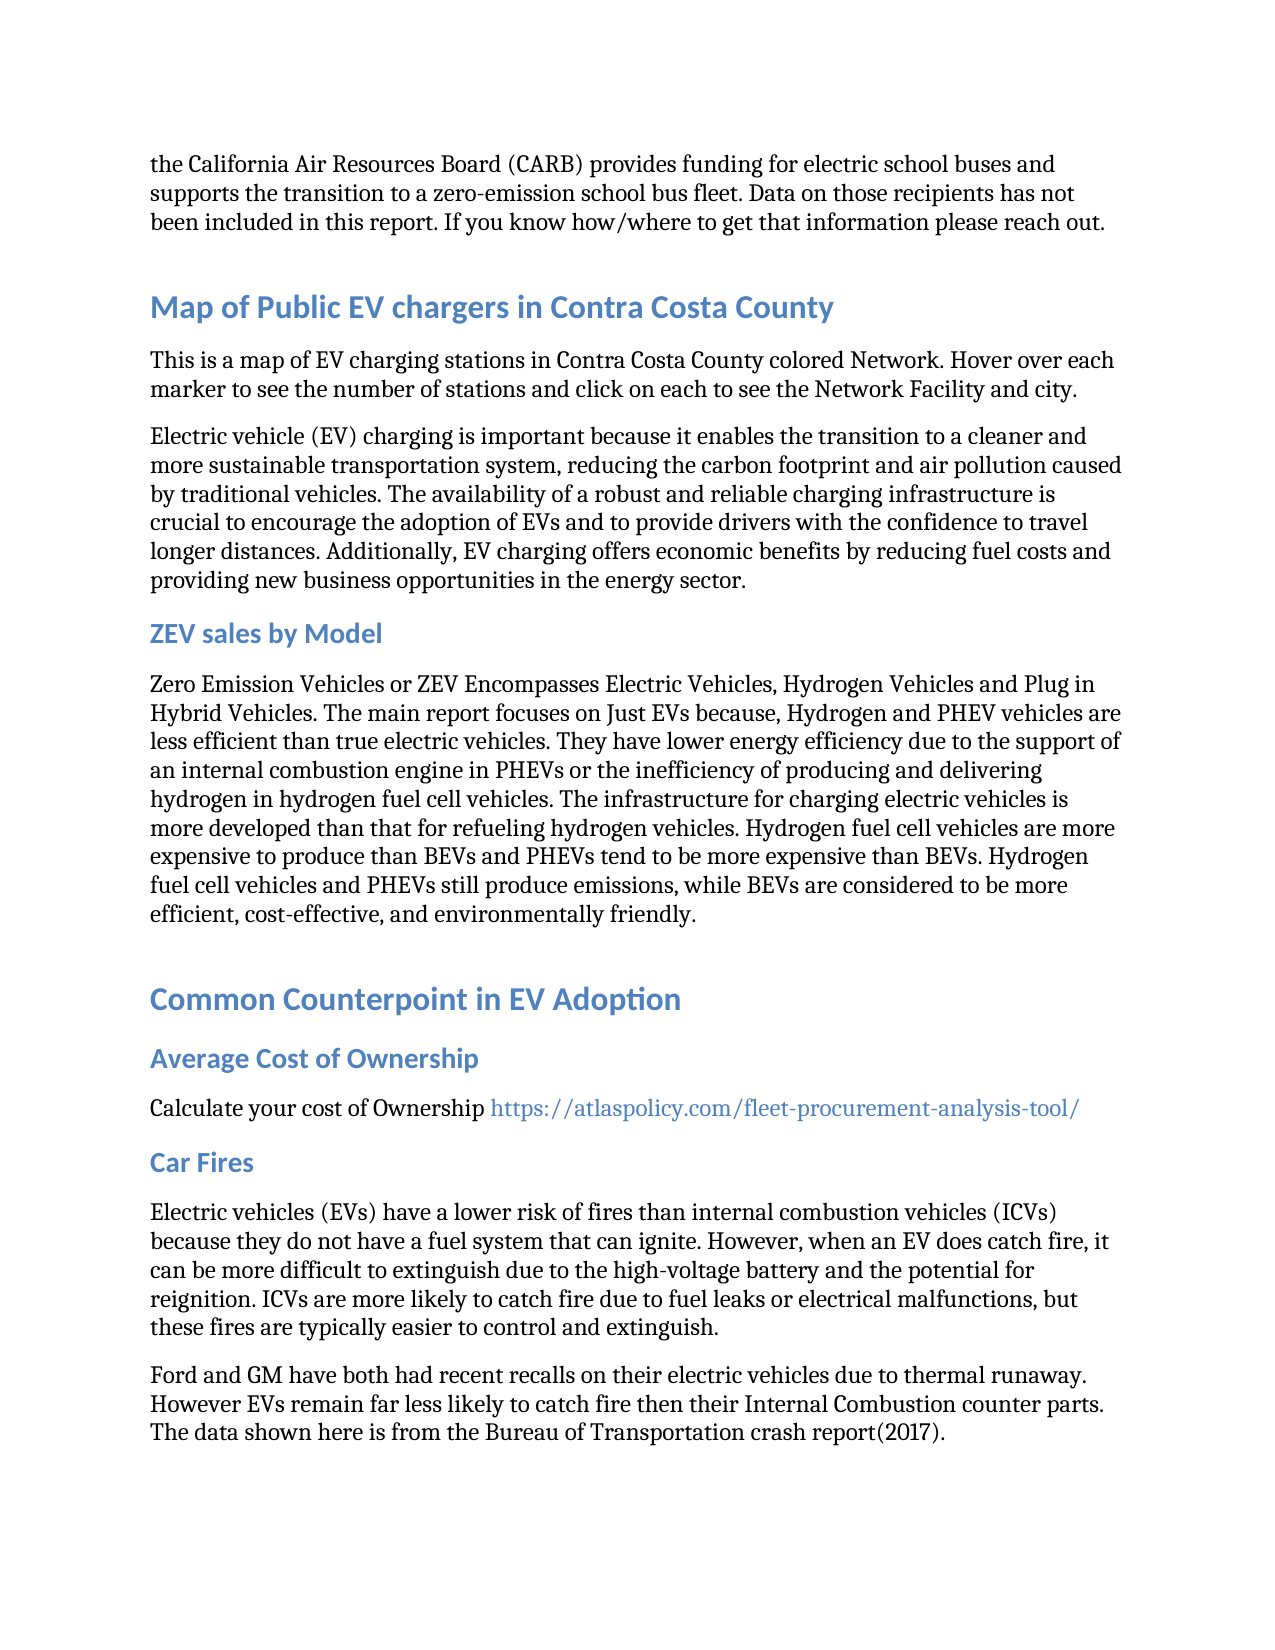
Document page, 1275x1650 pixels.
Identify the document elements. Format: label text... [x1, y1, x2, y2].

text Ford and GM have both had recent recalls on their electric vehicles due to thermal runaway. However EVs remain far less likely to catch fire then their Internal Combustion counter parts. The data shown here is from the Bureau of Transportation crash report(2017). [150, 1361, 1125, 1447]
text Electric vehicle (EV) charging is important because it enables the transition to a cleaner and more sustainable transportation system, reducing the carbon footprint and air pollution caused by traditional vehicles. The availability of a robust and reliable charging infrastructure is crucial to encourage the adoption of EVs and to provide drivers with the confidence to travel longer distances. Additionally, EV charging offers economic benefits by reducing fuel costs and providing new business opportunities in the energy sector. [150, 422, 1125, 594]
subtitle Common Counterpoint in EV Adoption [150, 978, 1125, 1019]
subtitle ZEV sales by Model [150, 615, 1125, 651]
subtitle Map of Public EV chargers in Contra Costa County [150, 286, 1125, 327]
subtitle Average Cost of Ownership [150, 1040, 1125, 1076]
text Electric vehicles (EVs) have a lower risk of fires than internal combustion vehicles (ICVs) because they do not have a fuel system that can ignite. However, when an EV does catch fire, it can be more difficult to extinguish due to the high-voltage battery and the potential for reignition. ICVs are more likely to catch fire due to fuel leaks or electrical malfunctions, but these fires are typically easier to control and extinguish. [150, 1198, 1125, 1342]
subtitle Car Fires [150, 1144, 1125, 1179]
text Zero Emission Vehicles or ZEV Encompasses Electric Vehicles, Hydrogen Vehicles and Plug in Hybrid Vehicles. The main report focuses on Just EVs because, Hydrogen and PHEV vehicles are less efficient than true electric vehicles. They have lower energy efficiency due to the support of an internal combustion engine in PHEVs or the inefficiency of producing and delivering hydrogen in hydrogen fuel cell vehicles. The infrastructure for charging electric vehicles is more developed than that for refueling hydrogen vehicles. Hydrogen fuel cell vehicles are more expensive to produce than BEVs and PHEVs tend to be more expensive than BEVs. Hydrogen fuel cell vehicles and PHEVs still produce emissions, while BEVs are considered to be more efficient, cost-effective, and environmentally friendly. [150, 670, 1125, 928]
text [150, 150, 1125, 236]
text Calculate your cost of Ownership https://atlaspolicy.com/fleet-procurement-analysis-tool/ [150, 1094, 1125, 1123]
text This is a map of EV charging stations in Contra Costa County colored Network. Hover over each marker to see the number of stations and click on each to see the Network Facility and city. [150, 346, 1125, 403]
